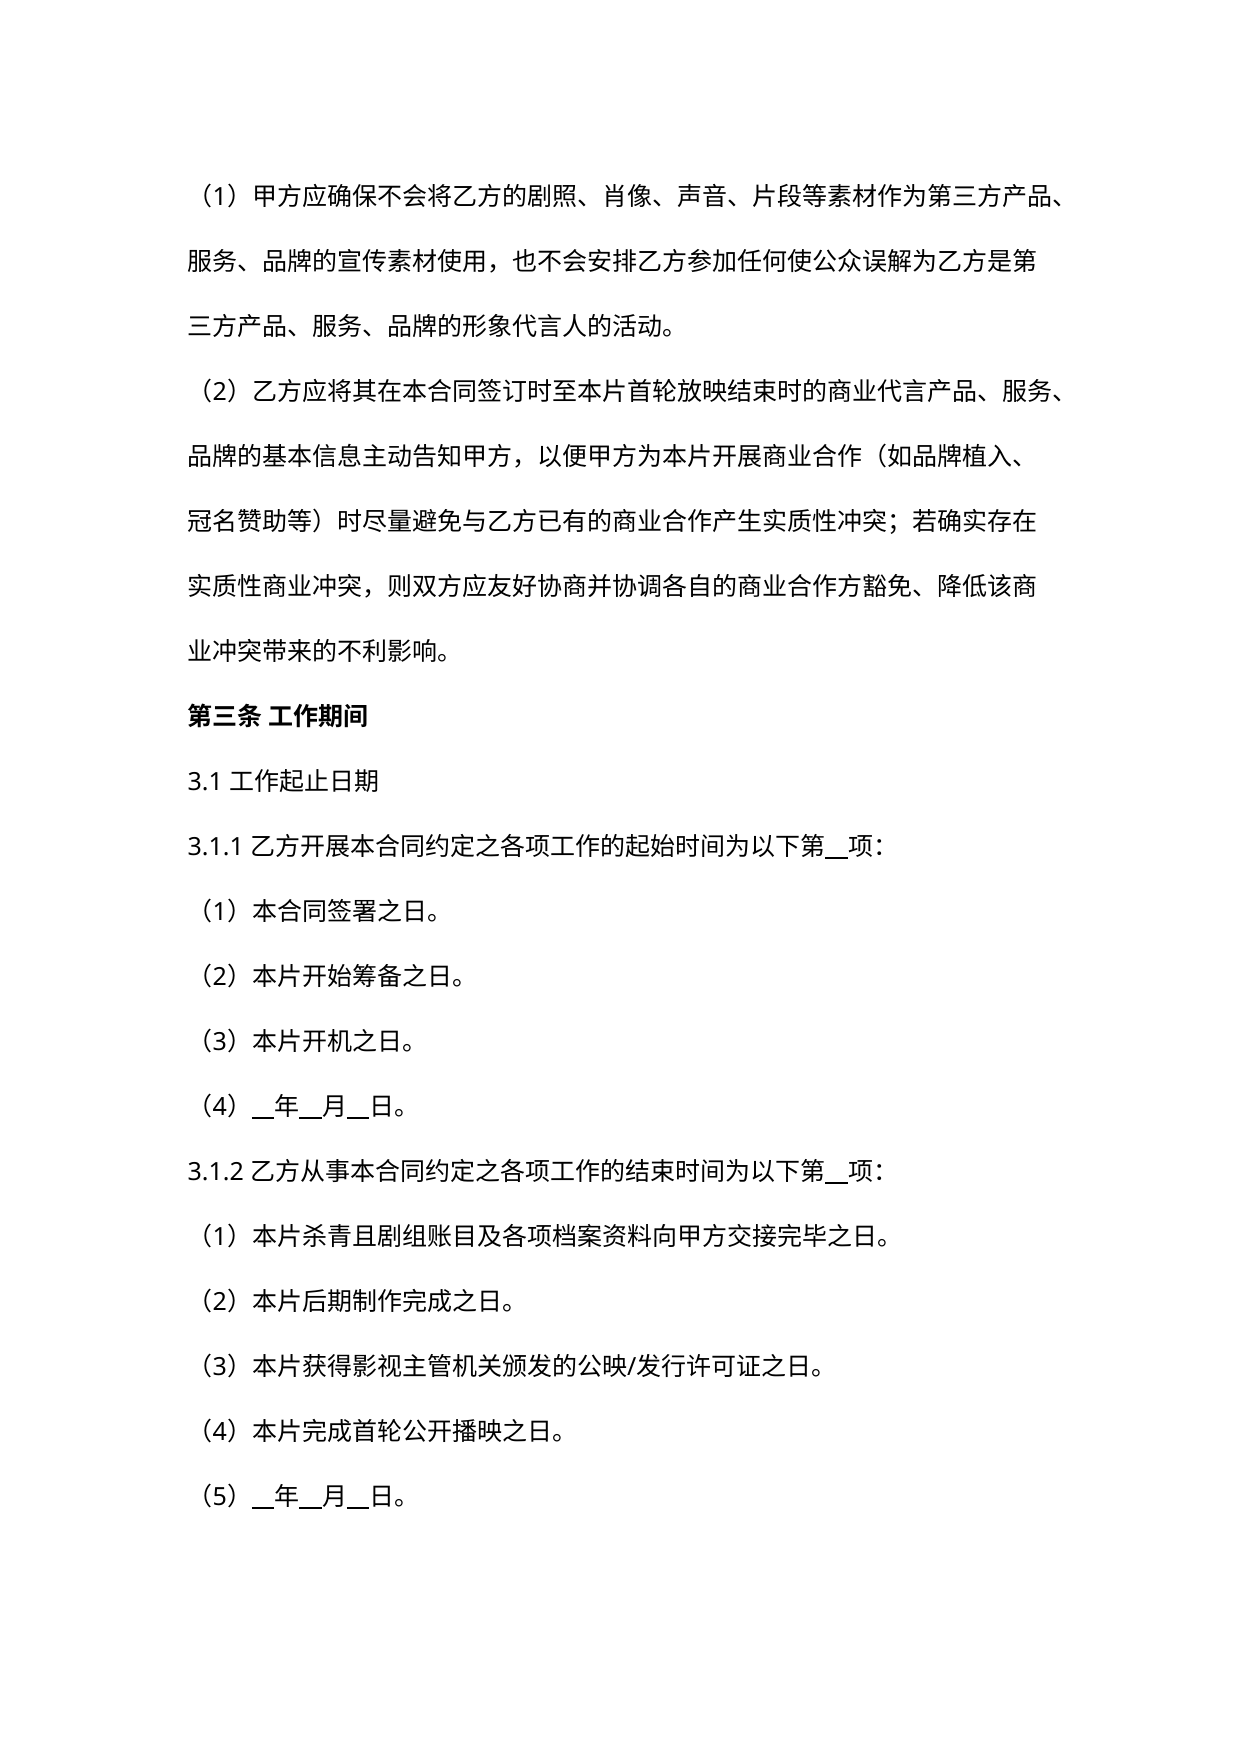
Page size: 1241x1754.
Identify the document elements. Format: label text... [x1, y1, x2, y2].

text （3）本片开机之日。 [187, 1007, 1053, 1072]
text 3.1.1 乙方开展本合同约定之各项工作的起始时间为以下第 项： [187, 812, 1053, 877]
text （2）本片开始筹备之日。 [187, 942, 1053, 1007]
text 3.1 工作起止日期 [187, 747, 1053, 812]
text （4） 年 月 日。 [187, 1072, 1053, 1137]
text （1）甲方应确保不会将乙方的剧照、肖像、声音、片段等素材作为第三方产品、服务、品牌的宣传素材使用，也不会安排乙方参加任何使公众误解为乙方是第三方产品、服务、品牌的形象代言人的活动。 [187, 162, 1053, 357]
text （2）乙方应将其在本合同签订时至本片首轮放映结束时的商业代言产品、服务、品牌的基本信息主动告知甲方，以便甲方为本片开展商业合作（如品牌植入、冠名赞助等）时尽量避免与乙方已有的商业合作产生实质性冲突；若确实存在实质性商业冲突，则双方应友好协商并协调各自的商业合作方豁免、降低该商业冲突带来的不利影响。 [187, 357, 1053, 682]
subtitle 第三条 工作期间 [187, 682, 1053, 747]
text 3.1.2 乙方从事本合同约定之各项工作的结束时间为以下第 项： [187, 1137, 1053, 1202]
text （1）本合同签署之日。 [187, 877, 1053, 942]
text （3）本片获得影视主管机关颁发的公映/发行许可证之日。 [187, 1332, 1053, 1397]
text （5） 年 月 日。 [187, 1462, 1053, 1527]
text （2）本片后期制作完成之日。 [187, 1267, 1053, 1332]
text （1）本片杀青且剧组账目及各项档案资料向甲方交接完毕之日。 [187, 1202, 1053, 1267]
text （4）本片完成首轮公开播映之日。 [187, 1397, 1053, 1462]
